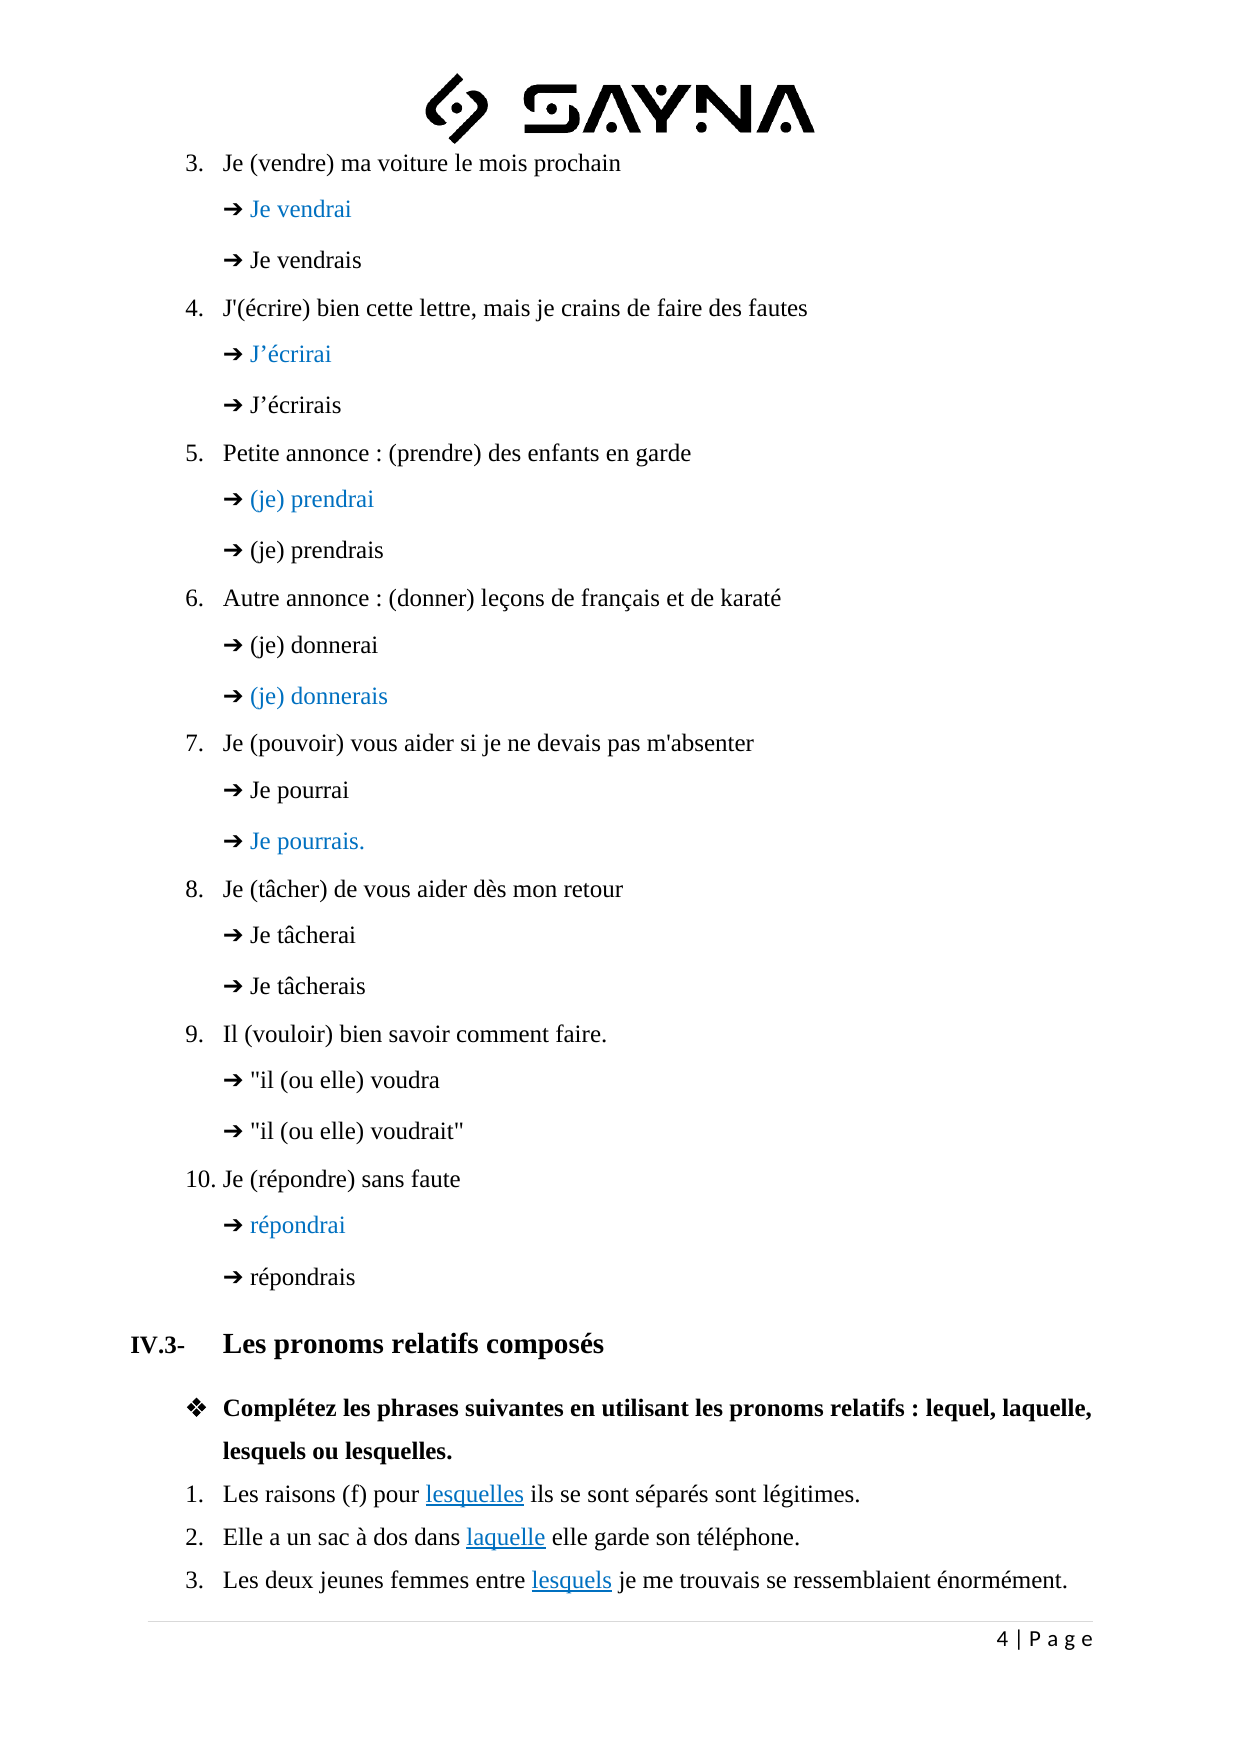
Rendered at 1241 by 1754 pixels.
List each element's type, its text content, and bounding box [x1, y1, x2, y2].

list ➔ (je) donnerais [223, 677, 1093, 711]
list Je (tâcher) de vous aider dès mon retour [185, 874, 1093, 902]
list Elle a un sac à dos dans laquelle elle garde son téléphone. [185, 1522, 1093, 1551]
list Il (vouloir) bien savoir comment faire. [185, 1019, 1093, 1048]
list ➔ Je vendrais [223, 242, 1093, 276]
list J'(écrire) bien cette lettre, mais je crains de faire des fautes [185, 293, 1093, 322]
list ➔ J’écrirai [223, 336, 1093, 370]
list ➔ Je vendrai [223, 191, 1093, 225]
list Je (vendre) ma voiture le mois prochain [185, 148, 1093, 176]
list ➔ (je) prendrai [223, 481, 1093, 515]
list Je (répondre) sans faute [185, 1164, 1093, 1193]
list ➔ (je) prendrais [223, 532, 1093, 566]
list ➔ (je) donnerai [223, 626, 1093, 660]
list ➔ Je pourrai [223, 772, 1093, 806]
list Les raisons (f) pour lesquelles ils se sont séparés sont légitimes. [185, 1479, 1093, 1508]
list Les deux jeunes femmes entre lesquels je me trouvais se ressemblaient énormément. [185, 1565, 1093, 1594]
list Je (pouvoir) vous aider si je ne devais pas m'absenter [185, 728, 1093, 757]
list ➔ J’écrirais [223, 387, 1093, 421]
list Complétez les phrases suivantes en utilisant les pronoms relatifs : lequel, laquelle, lesquels ou lesquelles. [185, 1393, 1093, 1465]
list Autre annonce : (donner) leçons de français et de karaté [185, 583, 1093, 612]
list Petite annonce : (prendre) des enfants en garde [185, 438, 1093, 467]
subtitle Les pronoms relatifs composés [185, 1326, 1093, 1359]
list ➔ "il (ou elle) voudra [223, 1062, 1093, 1096]
list ➔ Je pourrais. [223, 823, 1093, 857]
list ➔ Je tâcherai [223, 917, 1093, 951]
picture [425, 73, 815, 144]
list ➔ Je tâcherais [223, 968, 1093, 1002]
list ➔ répondrai [223, 1207, 1093, 1241]
list ➔ répondrais [223, 1258, 1093, 1292]
list ➔ "il (ou elle) voudrait" [223, 1113, 1093, 1147]
